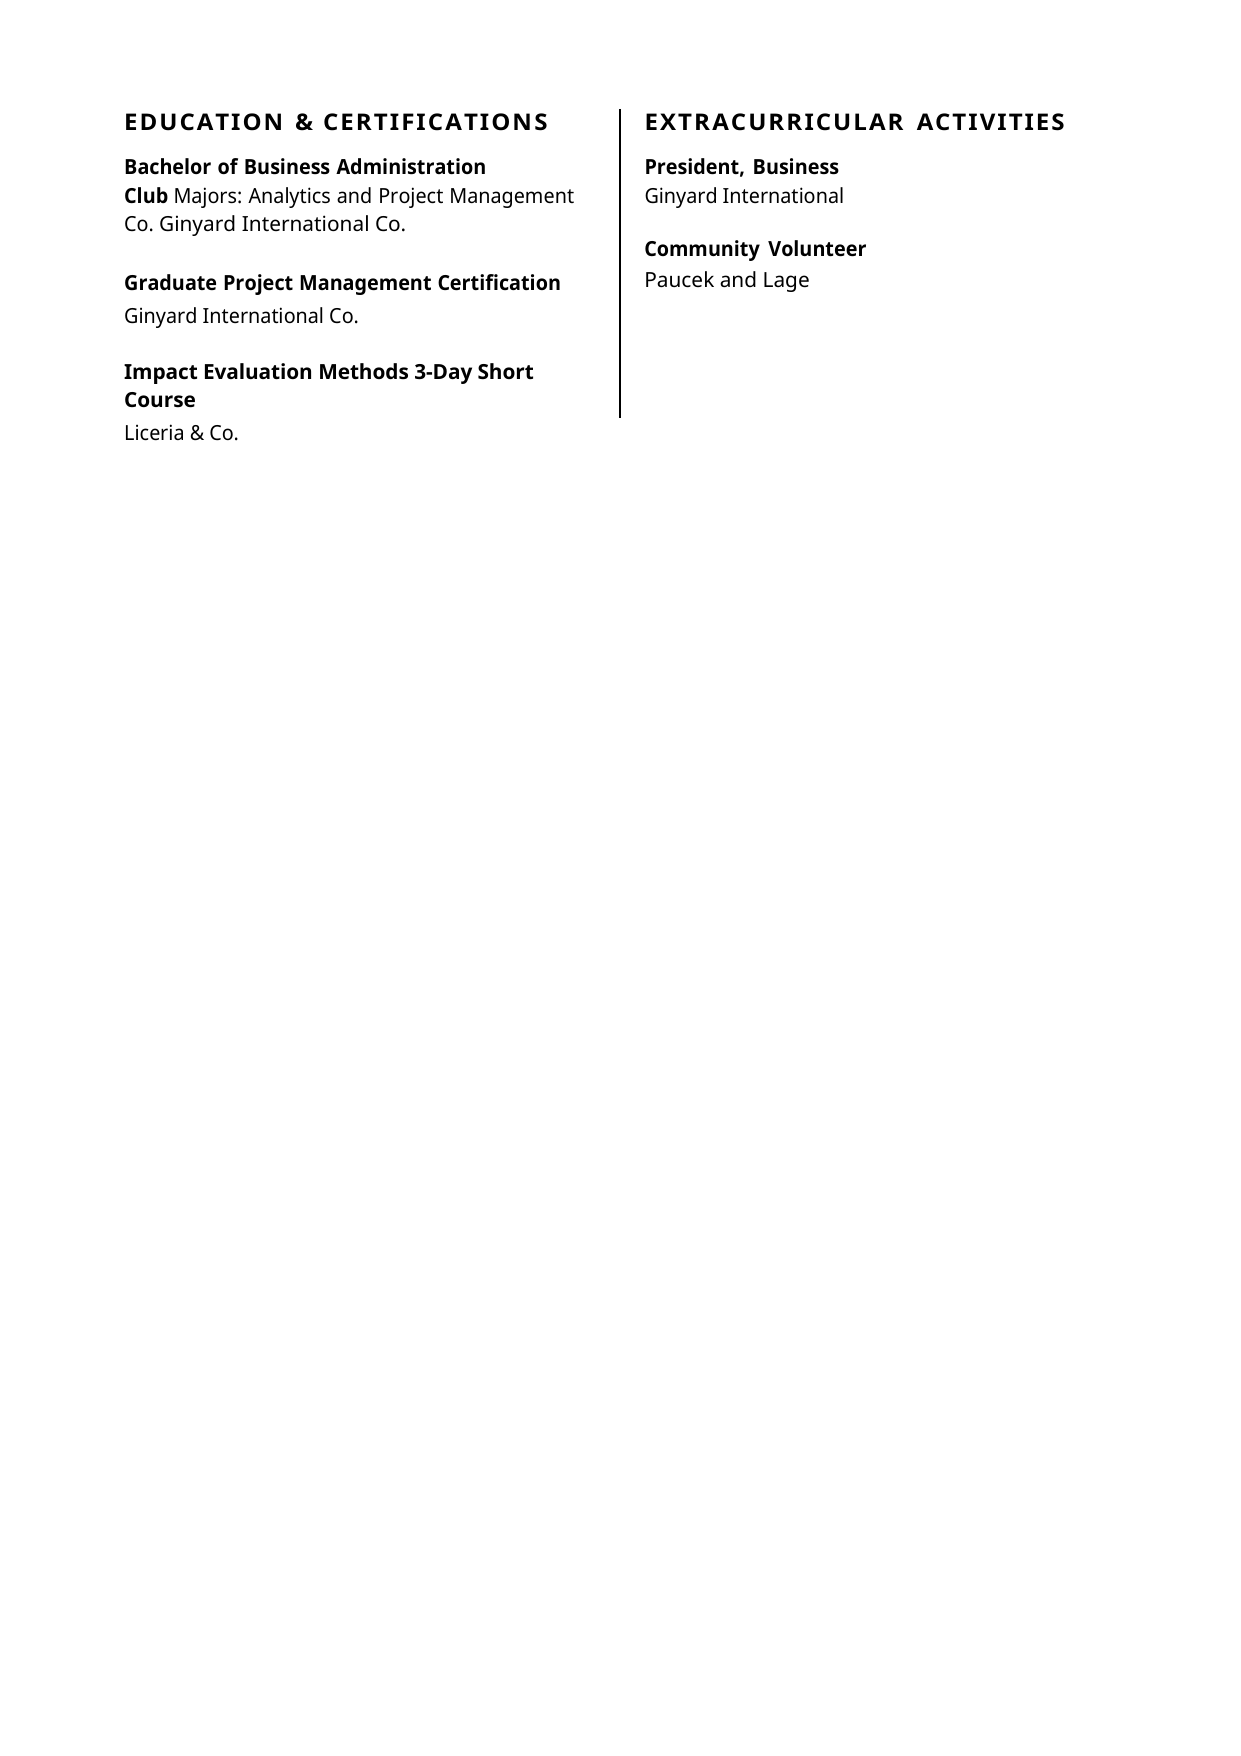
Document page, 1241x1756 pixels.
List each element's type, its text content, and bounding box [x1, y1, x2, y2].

subtitle Impact Evaluation Methods 3-Day Short Course [124, 357, 574, 414]
subtitle Community Volunteer [644, 239, 1128, 261]
text Liceria & Co. [124, 418, 574, 447]
subtitle Graduate Project Management Certification [124, 268, 574, 297]
text Bachelor of Business Administration President, Business Club Majors: Analytics and Project Management Ginyard International Co. Ginyard International Co. [124, 152, 879, 238]
subtitle EDUCATION & CERTIFICATIONS EXTRACURRICULAR ACTIVITIES [124, 106, 1128, 137]
text Paucek and Lage [644, 265, 1128, 293]
text Ginyard International Co. [124, 301, 574, 330]
